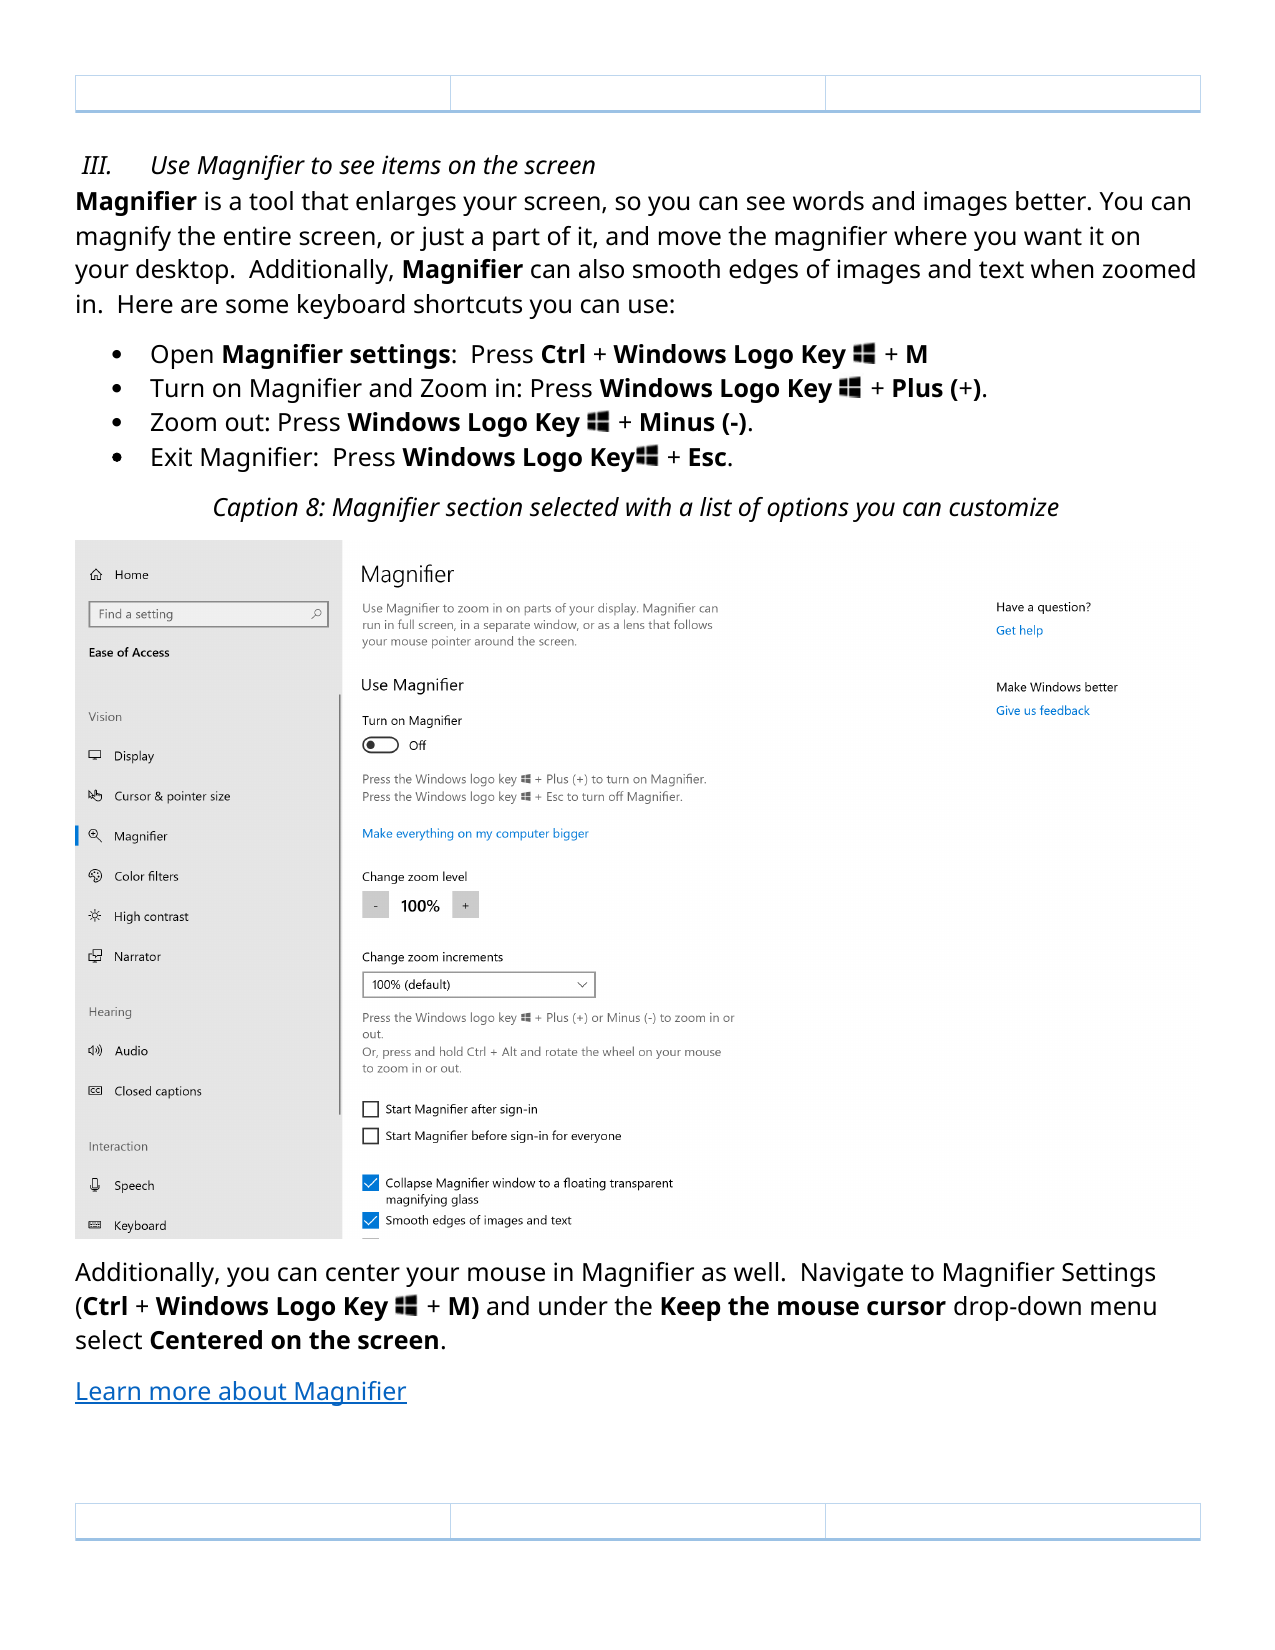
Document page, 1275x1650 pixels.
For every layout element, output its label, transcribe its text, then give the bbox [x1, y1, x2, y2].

list Exit Magnifier: Press Windows Logo Key + Esc. [112, 439, 1200, 473]
list Zoom out: Press Windows Logo Key + Minus (-). [112, 405, 1200, 439]
text Additionally, you can center your mouse in Magnifier as well. Navigate to Magnifier Settings (Ctrl + Windows Logo Key + M) and under the Keep the mouse cursor drop-down menu select Centered on the screen. [75, 1255, 1200, 1357]
text Magnifier is a tool that enlarges your screen, so you can see words and images better. You can magnify the entire screen, or just a part of it, and move the magnifier where you want it on your desktop. Additionally, Magnifier can also smooth edges of images and text when zoomed in. Here are some keyboard shortcuts you can use: [75, 184, 1200, 320]
picture [586, 406, 612, 432]
text Caption 8: Magnifier section selected with a list of options you can customize [75, 490, 1200, 524]
picture [635, 441, 660, 466]
list Open Magnifier settings: Press Ctrl + Windows Logo Key + M [112, 337, 1200, 371]
subtitle Use Magnifier to see items on the screen [112, 147, 1200, 181]
picture [75, 540, 1200, 1239]
picture [394, 1290, 420, 1316]
picture [852, 338, 878, 364]
list Turn on Magnifier and Zoom in: Press Windows Logo Key + Plus (+). [112, 371, 1200, 405]
picture [838, 372, 864, 398]
text Learn more about Magnifier [75, 1374, 1200, 1408]
